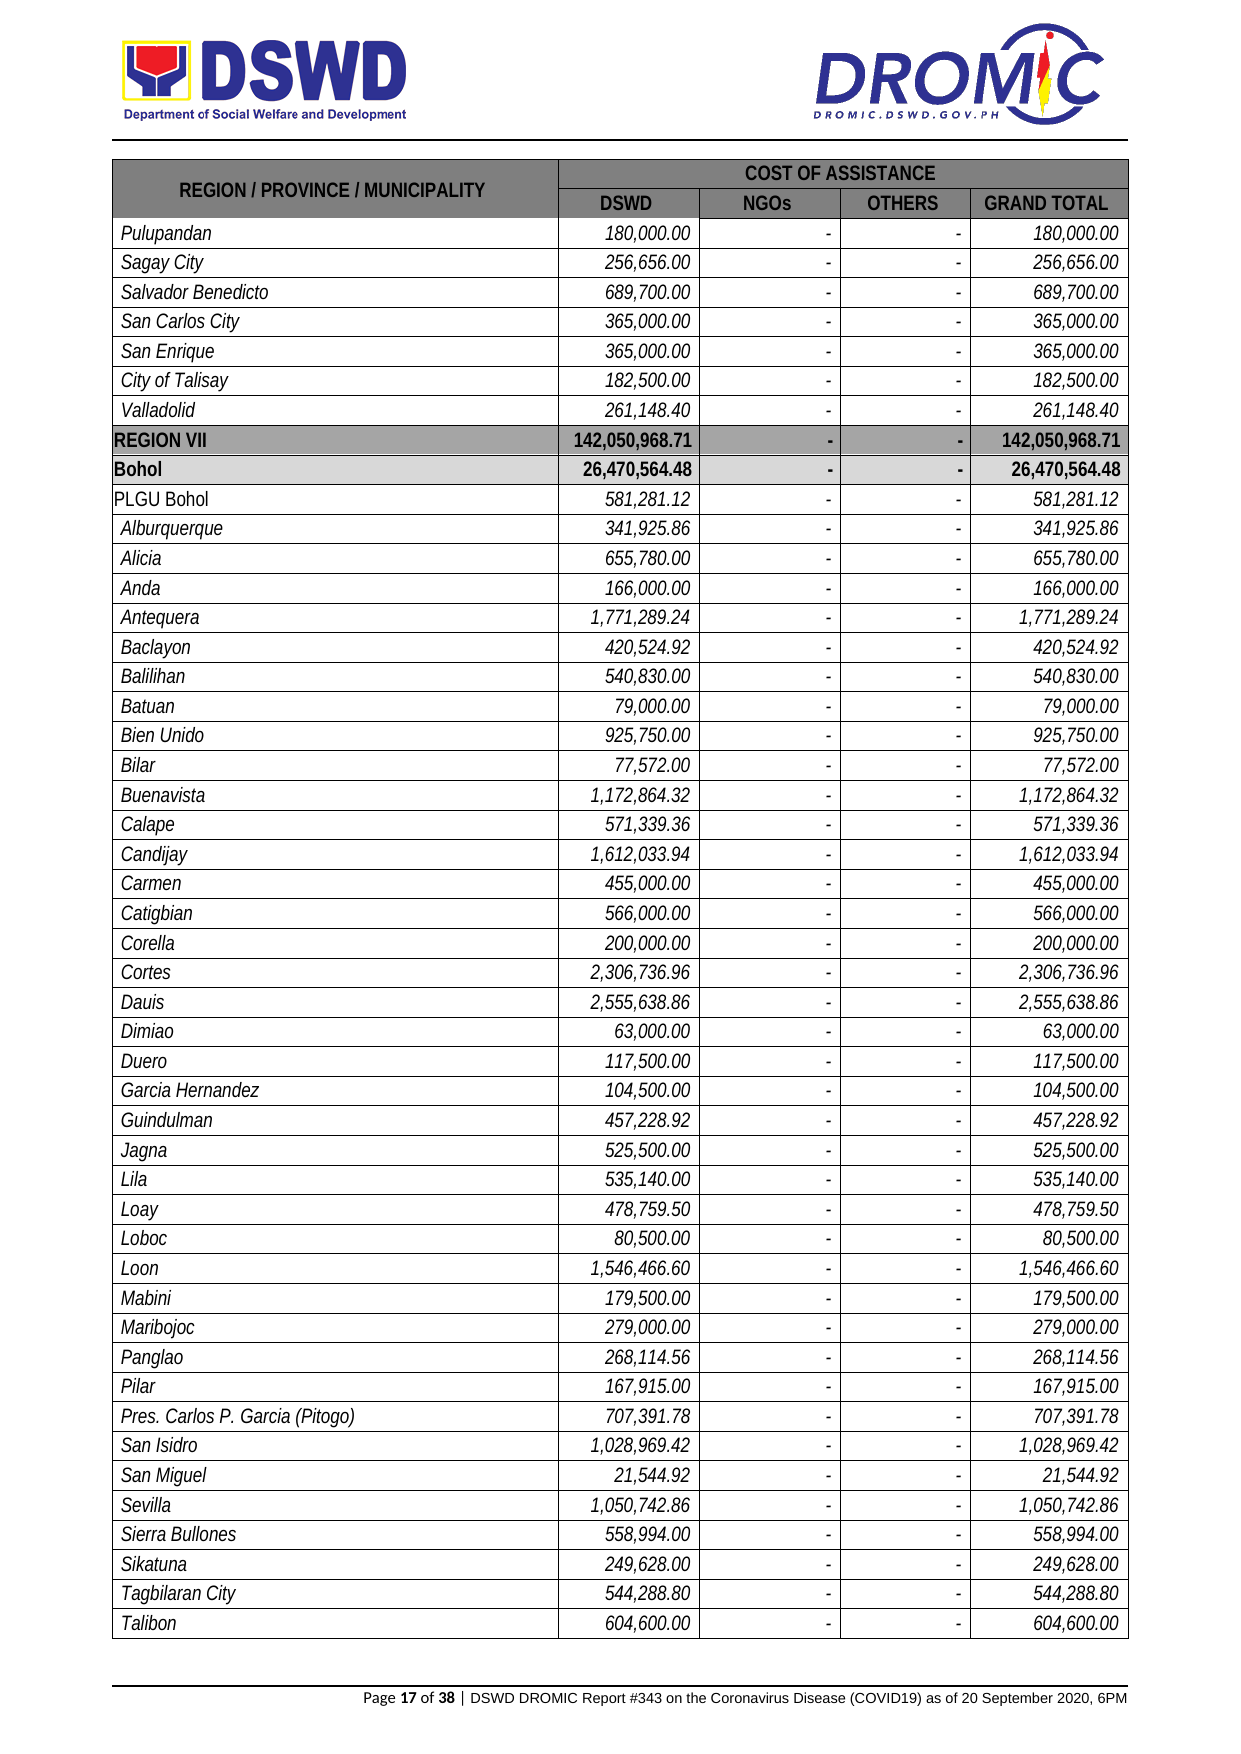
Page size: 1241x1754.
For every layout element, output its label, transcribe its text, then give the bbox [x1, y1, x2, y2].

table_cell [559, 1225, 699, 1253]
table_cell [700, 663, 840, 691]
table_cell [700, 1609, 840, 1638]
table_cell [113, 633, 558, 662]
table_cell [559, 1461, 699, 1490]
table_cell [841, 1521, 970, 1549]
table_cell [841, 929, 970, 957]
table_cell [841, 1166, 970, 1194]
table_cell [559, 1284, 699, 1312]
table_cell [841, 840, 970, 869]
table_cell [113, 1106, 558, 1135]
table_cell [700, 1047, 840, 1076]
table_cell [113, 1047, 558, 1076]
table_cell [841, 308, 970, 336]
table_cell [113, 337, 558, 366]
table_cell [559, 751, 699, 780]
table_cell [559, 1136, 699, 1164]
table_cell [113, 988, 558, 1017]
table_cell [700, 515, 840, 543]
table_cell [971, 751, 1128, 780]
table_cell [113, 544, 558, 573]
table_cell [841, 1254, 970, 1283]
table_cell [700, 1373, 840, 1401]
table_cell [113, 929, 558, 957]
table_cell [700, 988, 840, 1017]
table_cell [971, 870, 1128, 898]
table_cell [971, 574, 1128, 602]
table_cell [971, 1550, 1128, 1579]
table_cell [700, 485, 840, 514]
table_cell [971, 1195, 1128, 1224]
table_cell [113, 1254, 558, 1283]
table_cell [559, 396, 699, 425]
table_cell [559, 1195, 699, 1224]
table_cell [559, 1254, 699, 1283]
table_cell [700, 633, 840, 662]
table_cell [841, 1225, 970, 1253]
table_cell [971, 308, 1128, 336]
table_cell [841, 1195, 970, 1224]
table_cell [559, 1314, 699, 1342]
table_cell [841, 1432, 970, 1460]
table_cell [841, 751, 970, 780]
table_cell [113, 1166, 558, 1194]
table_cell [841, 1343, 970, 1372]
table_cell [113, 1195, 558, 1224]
table_cell NGOs [700, 189, 840, 218]
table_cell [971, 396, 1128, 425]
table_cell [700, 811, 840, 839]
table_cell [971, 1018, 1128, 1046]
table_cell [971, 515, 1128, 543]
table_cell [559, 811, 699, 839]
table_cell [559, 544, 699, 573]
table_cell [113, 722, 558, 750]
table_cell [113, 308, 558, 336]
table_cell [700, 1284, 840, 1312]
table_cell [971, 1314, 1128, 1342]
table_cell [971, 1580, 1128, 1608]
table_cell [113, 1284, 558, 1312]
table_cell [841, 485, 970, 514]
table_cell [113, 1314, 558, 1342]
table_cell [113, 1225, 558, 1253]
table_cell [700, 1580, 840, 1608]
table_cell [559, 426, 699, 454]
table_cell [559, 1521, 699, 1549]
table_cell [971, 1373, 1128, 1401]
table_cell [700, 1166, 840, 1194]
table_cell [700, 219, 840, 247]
picture [112, 37, 416, 125]
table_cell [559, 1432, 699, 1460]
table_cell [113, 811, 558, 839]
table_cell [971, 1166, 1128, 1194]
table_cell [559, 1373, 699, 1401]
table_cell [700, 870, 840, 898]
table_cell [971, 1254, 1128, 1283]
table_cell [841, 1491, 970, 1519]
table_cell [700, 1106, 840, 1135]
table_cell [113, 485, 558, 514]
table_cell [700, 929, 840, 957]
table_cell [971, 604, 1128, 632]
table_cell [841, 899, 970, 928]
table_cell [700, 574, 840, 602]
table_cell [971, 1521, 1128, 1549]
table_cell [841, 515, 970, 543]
picture [781, 23, 1133, 125]
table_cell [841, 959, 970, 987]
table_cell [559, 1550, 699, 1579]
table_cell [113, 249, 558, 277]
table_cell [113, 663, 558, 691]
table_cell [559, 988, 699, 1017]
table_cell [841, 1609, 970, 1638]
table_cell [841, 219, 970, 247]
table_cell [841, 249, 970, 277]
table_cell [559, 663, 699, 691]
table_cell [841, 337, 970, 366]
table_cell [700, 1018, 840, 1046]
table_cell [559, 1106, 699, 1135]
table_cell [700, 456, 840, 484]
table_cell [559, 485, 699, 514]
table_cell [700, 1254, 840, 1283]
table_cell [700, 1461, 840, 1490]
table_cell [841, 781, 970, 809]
table_cell DSWD [559, 189, 699, 218]
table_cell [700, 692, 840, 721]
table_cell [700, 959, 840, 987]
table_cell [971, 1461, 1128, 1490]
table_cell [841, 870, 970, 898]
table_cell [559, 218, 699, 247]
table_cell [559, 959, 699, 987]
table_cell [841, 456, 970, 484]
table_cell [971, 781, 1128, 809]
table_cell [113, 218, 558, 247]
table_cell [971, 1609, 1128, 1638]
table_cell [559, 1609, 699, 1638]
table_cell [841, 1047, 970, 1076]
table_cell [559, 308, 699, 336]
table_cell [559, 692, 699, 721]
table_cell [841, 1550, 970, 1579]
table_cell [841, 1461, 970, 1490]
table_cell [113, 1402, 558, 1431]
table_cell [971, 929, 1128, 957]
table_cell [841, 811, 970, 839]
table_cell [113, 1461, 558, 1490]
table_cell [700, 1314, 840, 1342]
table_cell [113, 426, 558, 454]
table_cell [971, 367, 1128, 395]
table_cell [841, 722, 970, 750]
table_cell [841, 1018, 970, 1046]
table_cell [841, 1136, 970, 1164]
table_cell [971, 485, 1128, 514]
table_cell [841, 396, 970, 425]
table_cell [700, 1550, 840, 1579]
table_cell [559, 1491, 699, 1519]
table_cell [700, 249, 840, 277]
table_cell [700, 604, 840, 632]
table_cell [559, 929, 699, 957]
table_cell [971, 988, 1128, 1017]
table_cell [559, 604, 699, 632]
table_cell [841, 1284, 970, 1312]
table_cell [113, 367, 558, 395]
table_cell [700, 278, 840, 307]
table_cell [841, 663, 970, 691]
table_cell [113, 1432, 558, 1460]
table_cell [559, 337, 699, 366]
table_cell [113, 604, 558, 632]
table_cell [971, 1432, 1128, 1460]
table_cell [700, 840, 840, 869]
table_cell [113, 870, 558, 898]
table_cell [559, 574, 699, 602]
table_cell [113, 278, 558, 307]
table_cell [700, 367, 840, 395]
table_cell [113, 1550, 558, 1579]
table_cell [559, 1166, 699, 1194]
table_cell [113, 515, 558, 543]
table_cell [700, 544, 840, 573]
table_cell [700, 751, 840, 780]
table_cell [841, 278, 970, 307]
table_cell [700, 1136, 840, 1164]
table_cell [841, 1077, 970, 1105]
table_cell OTHERS [841, 189, 970, 218]
table_header REGION / PROVINCE / MUNICIPALITY [113, 160, 558, 218]
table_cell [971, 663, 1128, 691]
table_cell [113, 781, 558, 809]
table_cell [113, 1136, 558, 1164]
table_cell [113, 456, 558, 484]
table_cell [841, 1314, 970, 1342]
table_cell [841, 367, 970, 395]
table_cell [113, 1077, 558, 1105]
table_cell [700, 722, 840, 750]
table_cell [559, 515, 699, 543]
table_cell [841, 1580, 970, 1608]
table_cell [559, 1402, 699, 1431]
table_cell GRAND TOTAL [971, 189, 1128, 218]
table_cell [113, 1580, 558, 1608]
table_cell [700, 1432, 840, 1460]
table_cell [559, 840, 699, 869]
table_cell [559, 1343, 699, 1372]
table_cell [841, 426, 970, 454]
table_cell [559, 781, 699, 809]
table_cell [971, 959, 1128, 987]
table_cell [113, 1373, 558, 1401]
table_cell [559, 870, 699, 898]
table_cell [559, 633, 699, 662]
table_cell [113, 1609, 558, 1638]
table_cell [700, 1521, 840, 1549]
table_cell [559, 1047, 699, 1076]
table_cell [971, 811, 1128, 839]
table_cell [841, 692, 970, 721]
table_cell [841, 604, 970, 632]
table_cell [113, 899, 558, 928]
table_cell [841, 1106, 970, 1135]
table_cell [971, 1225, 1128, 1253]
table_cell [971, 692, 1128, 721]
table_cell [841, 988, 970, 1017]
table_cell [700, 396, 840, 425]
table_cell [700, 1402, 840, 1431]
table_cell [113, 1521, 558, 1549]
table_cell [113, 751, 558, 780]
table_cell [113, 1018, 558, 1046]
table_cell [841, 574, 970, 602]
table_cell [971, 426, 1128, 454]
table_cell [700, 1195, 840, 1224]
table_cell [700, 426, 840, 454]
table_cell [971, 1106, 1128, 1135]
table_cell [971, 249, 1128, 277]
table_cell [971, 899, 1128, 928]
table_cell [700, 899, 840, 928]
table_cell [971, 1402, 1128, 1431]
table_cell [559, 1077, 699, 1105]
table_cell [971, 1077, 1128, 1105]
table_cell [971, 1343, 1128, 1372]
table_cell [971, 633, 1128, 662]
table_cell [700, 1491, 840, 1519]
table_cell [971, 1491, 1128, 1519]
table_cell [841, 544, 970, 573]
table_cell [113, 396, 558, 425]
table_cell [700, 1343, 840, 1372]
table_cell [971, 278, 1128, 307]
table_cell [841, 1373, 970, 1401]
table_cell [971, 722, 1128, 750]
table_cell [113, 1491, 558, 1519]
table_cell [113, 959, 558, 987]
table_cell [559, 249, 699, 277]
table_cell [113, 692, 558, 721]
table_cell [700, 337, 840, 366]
table_header COST OF ASSISTANCE [559, 160, 1128, 188]
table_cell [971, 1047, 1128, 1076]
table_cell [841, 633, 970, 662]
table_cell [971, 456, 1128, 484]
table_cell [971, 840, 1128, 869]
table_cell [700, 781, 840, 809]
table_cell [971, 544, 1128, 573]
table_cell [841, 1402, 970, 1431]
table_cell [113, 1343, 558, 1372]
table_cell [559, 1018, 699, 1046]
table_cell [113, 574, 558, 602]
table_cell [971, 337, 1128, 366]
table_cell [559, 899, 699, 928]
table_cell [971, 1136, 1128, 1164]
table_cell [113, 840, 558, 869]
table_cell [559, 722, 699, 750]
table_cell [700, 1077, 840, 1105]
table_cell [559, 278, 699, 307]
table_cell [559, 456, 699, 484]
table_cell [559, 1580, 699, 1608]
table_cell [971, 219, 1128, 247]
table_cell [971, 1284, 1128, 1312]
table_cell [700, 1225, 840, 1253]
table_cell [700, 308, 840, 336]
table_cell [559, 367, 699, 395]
